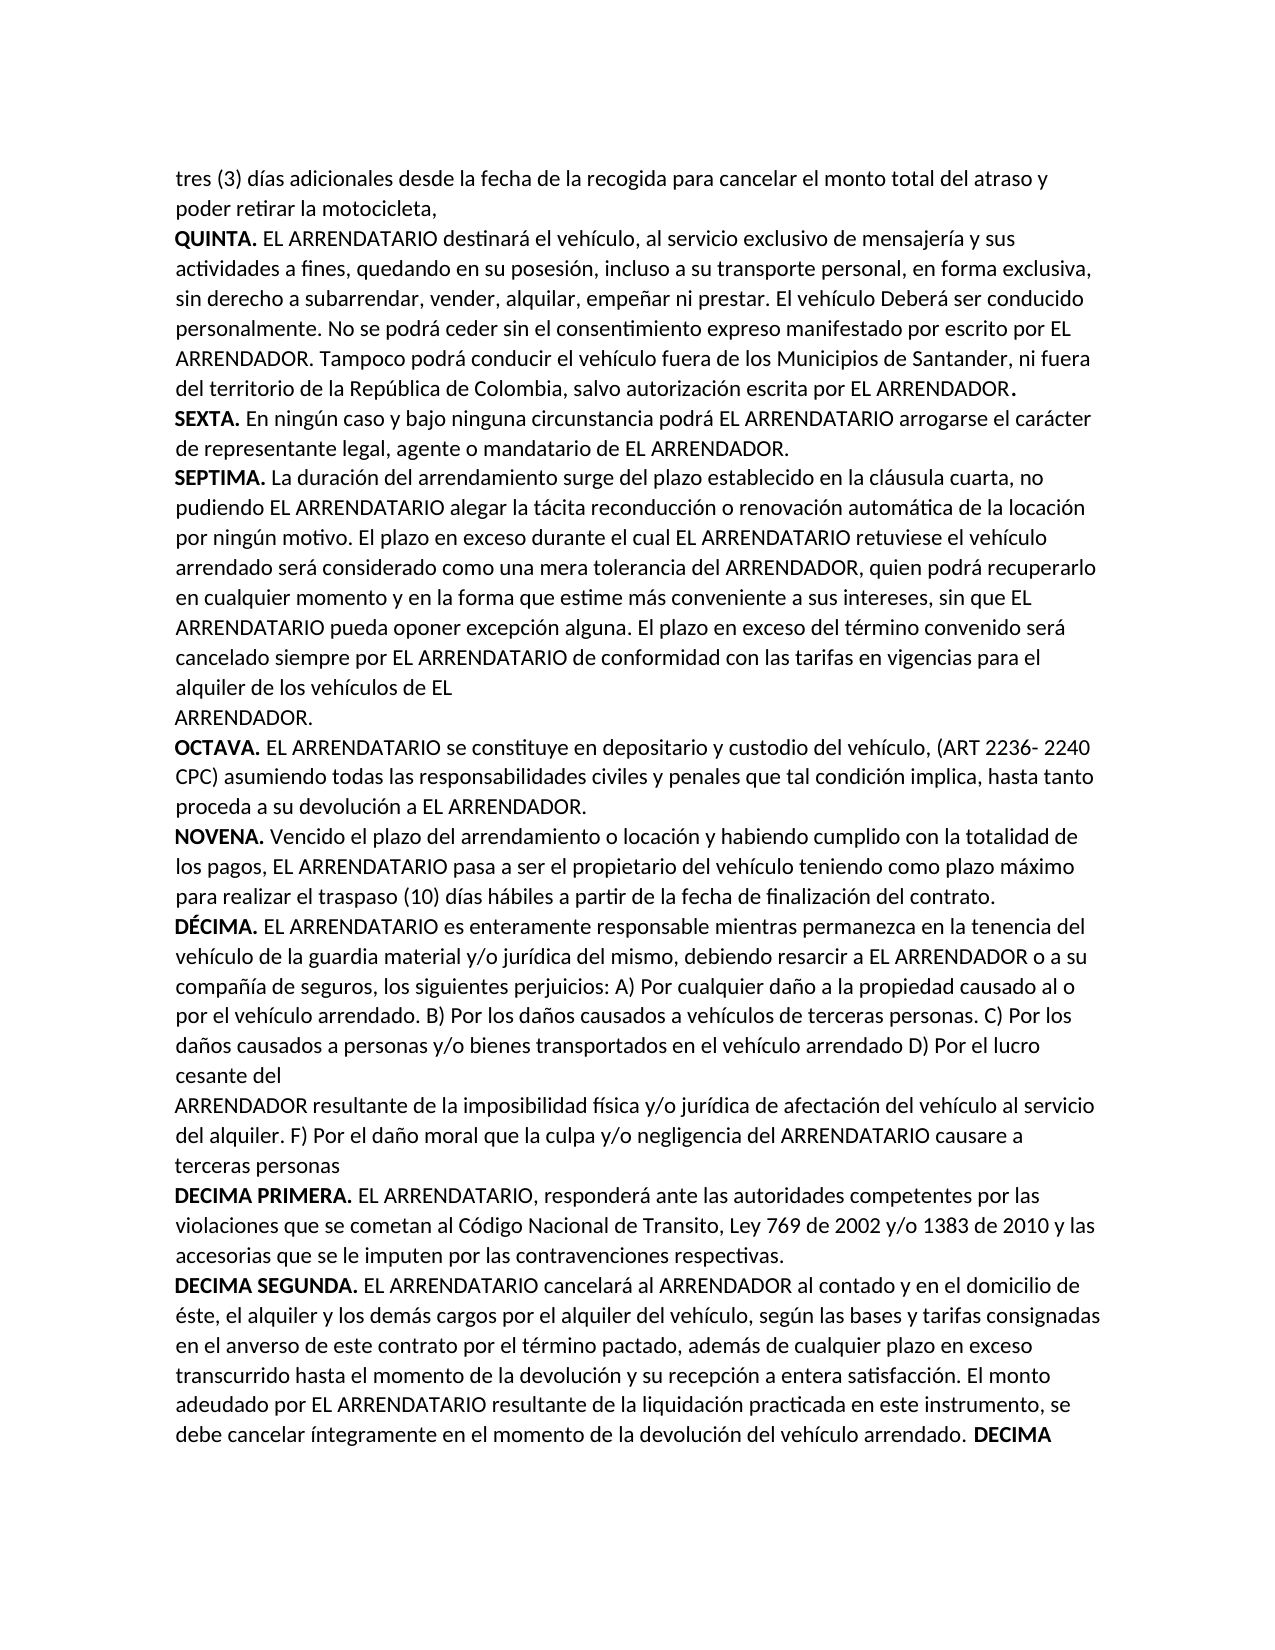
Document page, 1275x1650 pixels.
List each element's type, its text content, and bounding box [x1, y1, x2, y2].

text OCTAVA. EL ARRENDATARIO se constituye en depositario y custodio del vehículo, (ART 2236- 2240 CPC) asumiendo todas las responsabilidades civiles y penales que tal condición implica, hasta tanto proceda a su devolución a EL ARRENDADOR. [174, 733, 1104, 820]
text ARRENDADOR resultante de la imposibilidad física y/o jurídica de afectación del vehículo al servicio del alquiler. F) Por el daño moral que la culpa y/o negligencia del ARRENDATARIO causare a [174, 1091, 1104, 1149]
text ARRENDADOR. [174, 703, 1104, 731]
text SEXTA. En ningún caso y bajo ninguna circunstancia podrá EL ARRENDATARIO arrogarse el carácter de representante legal, agente o mandatario de EL ARRENDADOR. [174, 404, 1104, 462]
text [174, 1271, 1104, 1448]
text SEPTIMA. La duración del arrendamiento surge del plazo establecido en la cláusula cuarta, no pudiendo EL ARRENDATARIO alegar la tácita reconducción o renovación automática de la locación por ningún motivo. El plazo en exceso durante el cual EL ARRENDATARIO retuviese el vehículo arrendado será considerado como una mera tolerancia del ARRENDADOR, quien podrá recuperarlo en cualquier momento y en la forma que estime más conveniente a sus intereses, sin que EL ARRENDATARIO pueda oponer excepción alguna. El plazo en exceso del término convenido será cancelado siempre por EL ARRENDATARIO de conformidad con las tarifas en vigencias para el alquiler de los vehículos de EL [174, 463, 1104, 701]
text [174, 164, 1104, 222]
text terceras personas [174, 1151, 1104, 1179]
text NOVENA. Vencido el plazo del arrendamiento o locación y habiendo cumplido con la totalidad de los pagos, EL ARRENDATARIO pasa a ser el propietario del vehículo teniendo como plazo máximo para realizar el traspaso (10) días hábiles a partir de la fecha de finalización del contrato. [174, 822, 1104, 910]
text QUINTA. EL ARRENDATARIO destinará el vehículo, al servicio exclusivo de mensajería y sus actividades a fines, quedando en su posesión, incluso a su transporte personal, en forma exclusiva, sin derecho a subarrendar, vender, alquilar, empeñar ni prestar. El vehículo Deberá ser conducido personalmente. No se podrá ceder sin el consentimiento expreso manifestado por escrito por EL ARRENDADOR. Tampoco podrá conducir el vehículo fuera de los Municipios de Santander, ni fuera del territorio de la República de Colombia, salvo autorización escrita por EL ARRENDADOR. [174, 224, 1104, 402]
text DÉCIMA. EL ARRENDATARIO es enteramente responsable mientras permanezca en la tenencia del vehículo de la guardia material y/o jurídica del mismo, debiendo resarcir a EL ARRENDADOR o a su compañía de seguros, los siguientes perjuicios: A) Por cualquier daño a la propiedad causado al o por el vehículo arrendado. B) Por los daños causados a vehículos de terceras personas. C) Por los daños causados a personas y/o bienes transportados en el vehículo arrendado D) Por el lucro cesante del [174, 912, 1104, 1089]
text DECIMA PRIMERA. EL ARRENDATARIO, responderá ante las autoridades competentes por las violaciones que se cometan al Código Nacional de Transito, Ley 769 de 2002 y/o 1383 de 2010 y las accesorias que se le imputen por las contravenciones respectivas. [174, 1181, 1104, 1269]
